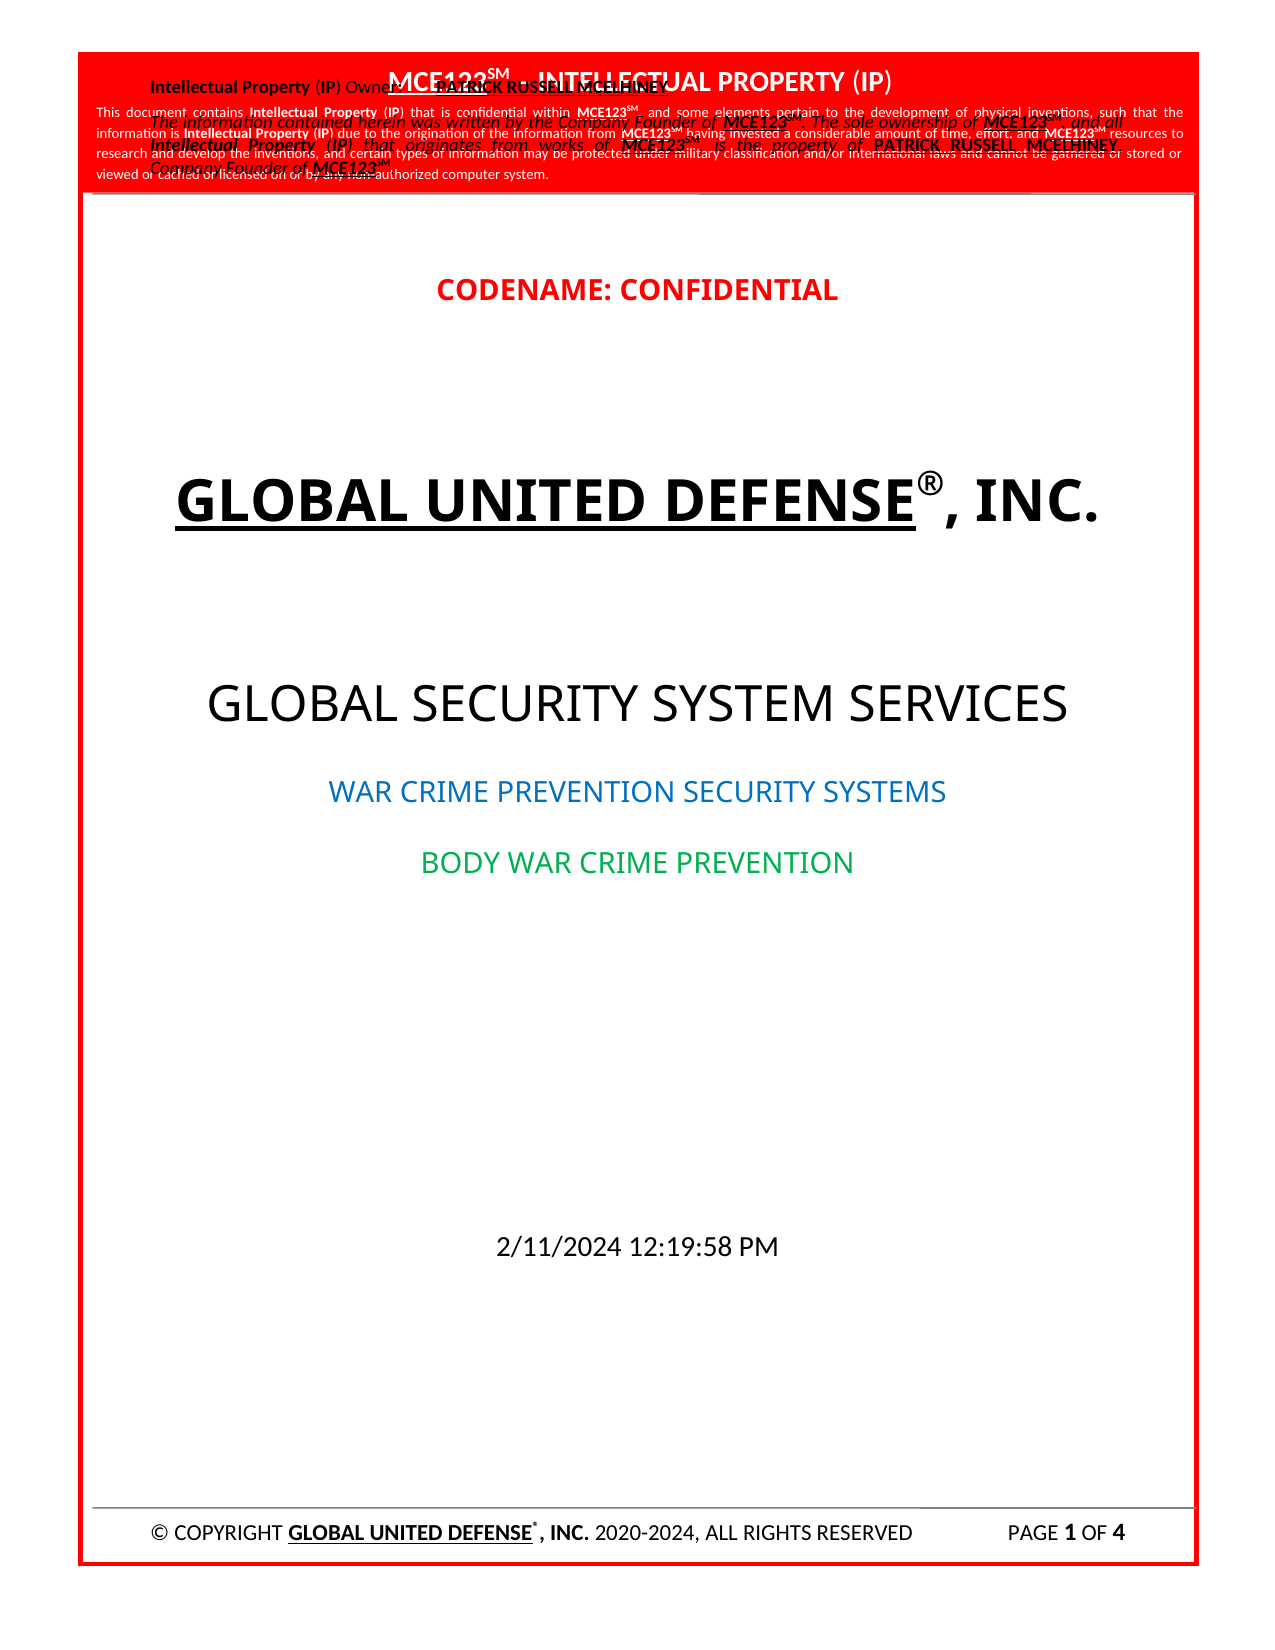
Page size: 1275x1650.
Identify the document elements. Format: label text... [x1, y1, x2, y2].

text GLOBAL SECURITY SYSTEM SERVICES [150, 668, 1125, 736]
text 2/11/2024 12:19:58 PM [150, 1228, 1125, 1264]
subtitle BODY WAR CRIME PREVENTION [150, 842, 1125, 882]
subtitle WAR CRIME PREVENTION SECURITY SYSTEMS [150, 772, 1125, 811]
text GLOBAL UNITED DEFENSE®, INC. [150, 459, 1125, 539]
text CODENAME: CONFIDENTIAL [150, 269, 1125, 309]
